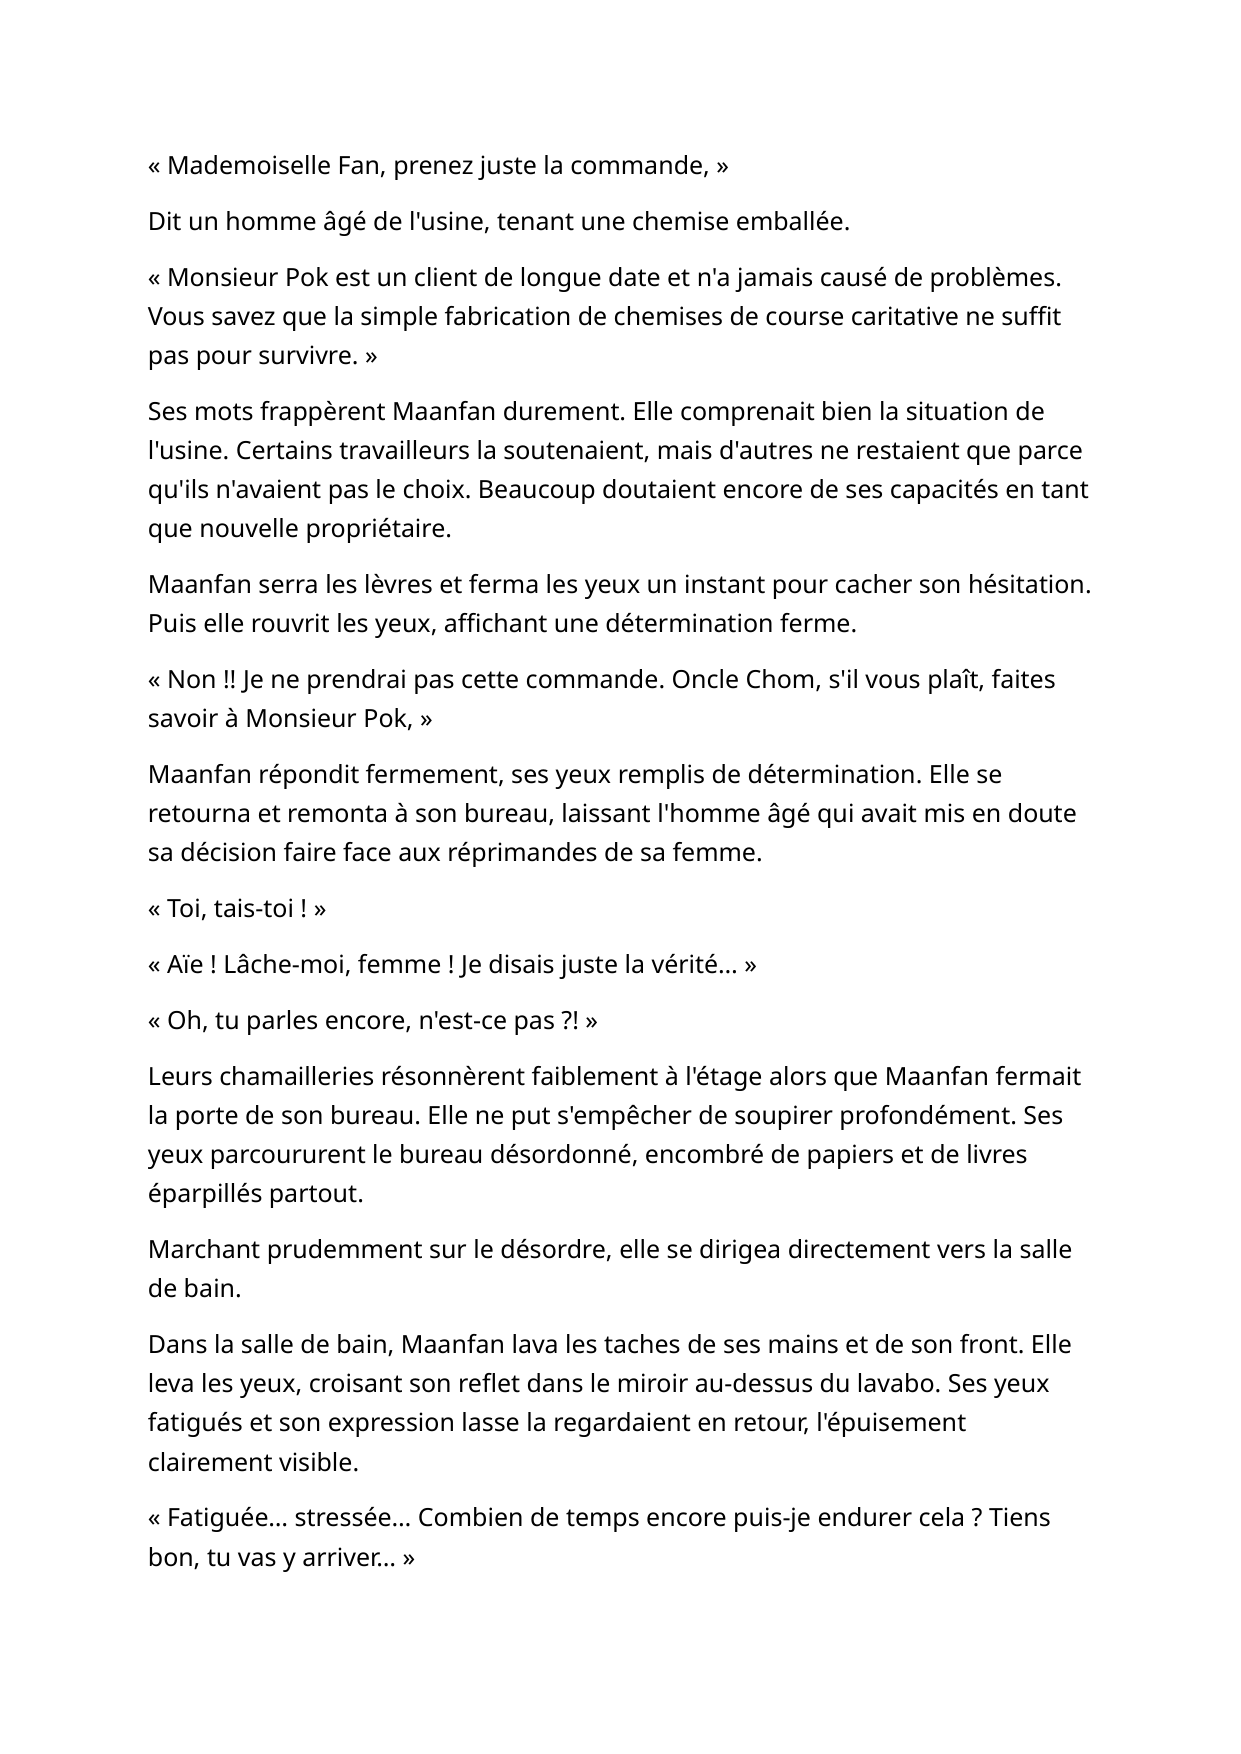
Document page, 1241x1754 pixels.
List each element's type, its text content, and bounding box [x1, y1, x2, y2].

text « Non !! Je ne prendrai pas cette commande. Oncle Chom, s'il vous plaît, faites savoir à Monsieur Pok, » [148, 662, 1093, 735]
text « Fatiguée… stressée… Combien de temps encore puis-je endurer cela ? Tiens bon, tu vas y arriver… » [148, 1500, 1093, 1573]
text Dans la salle de bain, Maanfan lava les taches de ses mains et de son front. Elle leva les yeux, croisant son reflet dans le miroir au-dessus du lavabo. Ses yeux fatigués et son expression lasse la regardaient en retour, l'épuisement clairement visible. [148, 1327, 1093, 1478]
text Marchant prudemment sur le désordre, elle se dirigea directement vers la salle de bain. [148, 1232, 1093, 1305]
text Ses mots frappèrent Maanfan durement. Elle comprenait bien la situation de l'usine. Certains travailleurs la soutenaient, mais d'autres ne restaient que parce qu'ils n'avaient pas le choix. Beaucoup doutaient encore de ses capacités en tant que nouvelle propriétaire. [148, 393, 1093, 545]
text Maanfan répondit fermement, ses yeux remplis de détermination. Elle se retourna et remonta à son bureau, laissant l'homme âgé qui avait mis en doute sa décision faire face aux réprimandes de sa femme. [148, 757, 1093, 869]
text Leurs chamailleries résonnèrent faiblement à l'étage alors que Maanfan fermait la porte de son bureau. Elle ne put s'empêcher de soupirer profondément. Ses yeux parcoururent le bureau désordonné, encombré de papiers et de livres éparpillés partout. [148, 1058, 1093, 1210]
text « Aïe ! Lâche-moi, femme ! Je disais juste la vérité… » [148, 947, 1093, 981]
text Dit un homme âgé de l'usine, tenant une chemise emballée. [148, 203, 1093, 237]
text « Toi, tais-toi ! » [148, 891, 1093, 925]
text « Mademoiselle Fan, prenez juste la commande, » [148, 148, 1093, 182]
text Maanfan serra les lèvres et ferma les yeux un instant pour cacher son hésitation. Puis elle rouvrit les yeux, affichant une détermination ferme. [148, 567, 1093, 640]
text « Monsieur Pok est un client de longue date et n'a jamais causé de problèmes. Vous savez que la simple fabrication de chemises de course caritative ne suffit pas pour survivre. » [148, 259, 1093, 372]
text « Oh, tu parles encore, n'est-ce pas ?! » [148, 1003, 1093, 1037]
